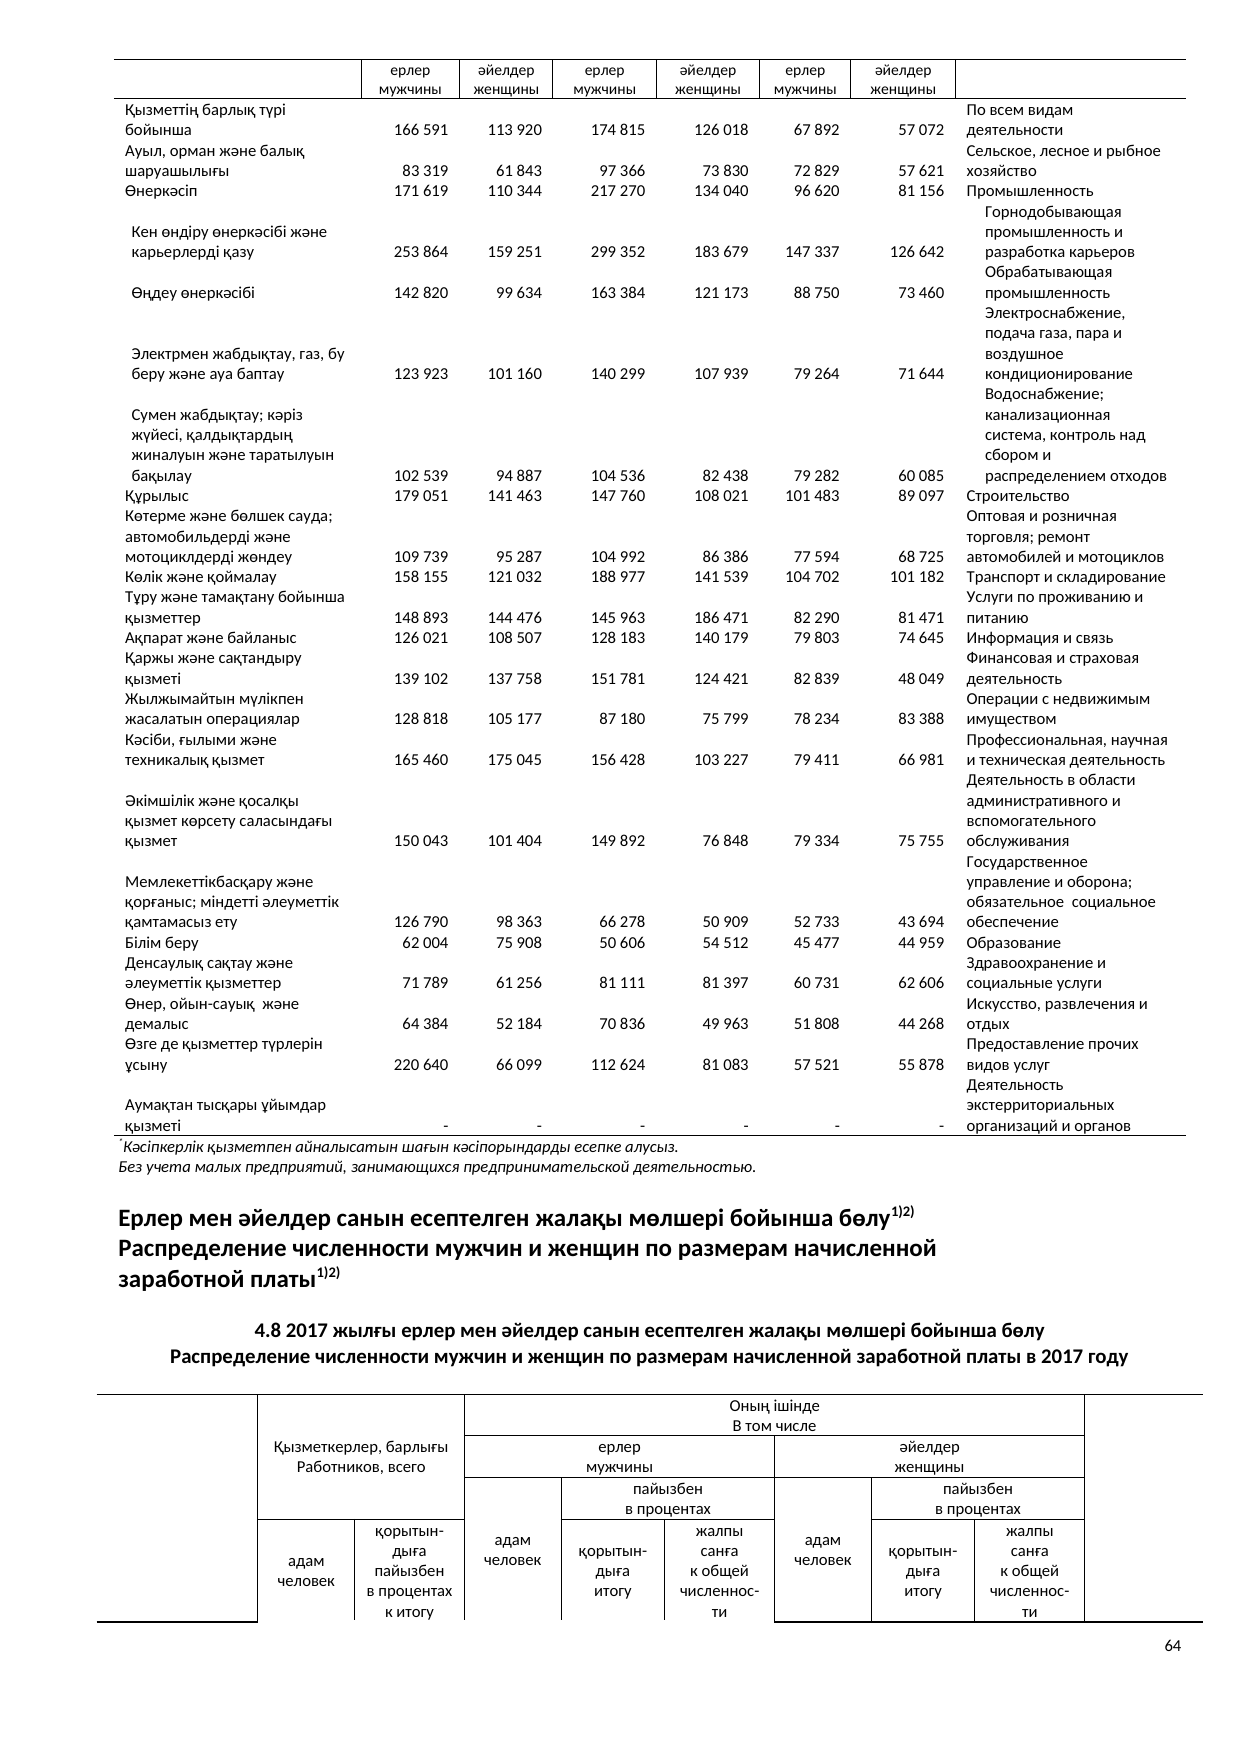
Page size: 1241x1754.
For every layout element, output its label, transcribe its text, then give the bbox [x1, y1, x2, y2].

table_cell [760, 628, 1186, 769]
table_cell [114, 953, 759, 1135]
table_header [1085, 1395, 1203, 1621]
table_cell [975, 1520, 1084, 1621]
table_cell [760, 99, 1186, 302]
text 4.8 2017 жылғы ерлер мен әйелдер санын есептелген жалақы мөлшері бойынша бөлу [118, 1317, 1181, 1343]
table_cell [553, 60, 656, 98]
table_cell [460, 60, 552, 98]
text Распределение численности мужчин и женщин по размерам начисленной заработной платы в 2017 году [118, 1343, 1181, 1368]
text Ерлер мен әйелдер санын есептелген жалақы мөлшері бойынша бөлу1)2) [118, 1202, 1181, 1232]
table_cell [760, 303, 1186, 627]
text *Кәсіпкерлік қызметпен айналысатын шағын кәсіпорындарды есепке алусыз. [118, 1136, 1181, 1157]
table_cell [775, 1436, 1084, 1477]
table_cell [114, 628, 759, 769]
text заработной платы1)2) [118, 1263, 1181, 1293]
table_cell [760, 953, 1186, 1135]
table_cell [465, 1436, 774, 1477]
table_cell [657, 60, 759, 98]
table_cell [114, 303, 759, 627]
text Распределение численности мужчин и женщин по размерам начисленной [118, 1232, 1181, 1263]
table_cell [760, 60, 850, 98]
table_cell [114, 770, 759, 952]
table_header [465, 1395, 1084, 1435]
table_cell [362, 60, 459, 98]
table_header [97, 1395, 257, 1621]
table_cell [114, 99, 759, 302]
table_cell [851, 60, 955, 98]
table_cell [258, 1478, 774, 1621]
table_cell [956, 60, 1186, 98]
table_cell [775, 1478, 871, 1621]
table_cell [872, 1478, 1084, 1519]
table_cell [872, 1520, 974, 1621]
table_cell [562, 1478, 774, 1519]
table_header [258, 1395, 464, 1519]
text Без учета малых предприятий, занимающихся предпринимательской деятельностью. [118, 1157, 1181, 1177]
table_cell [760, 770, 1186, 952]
